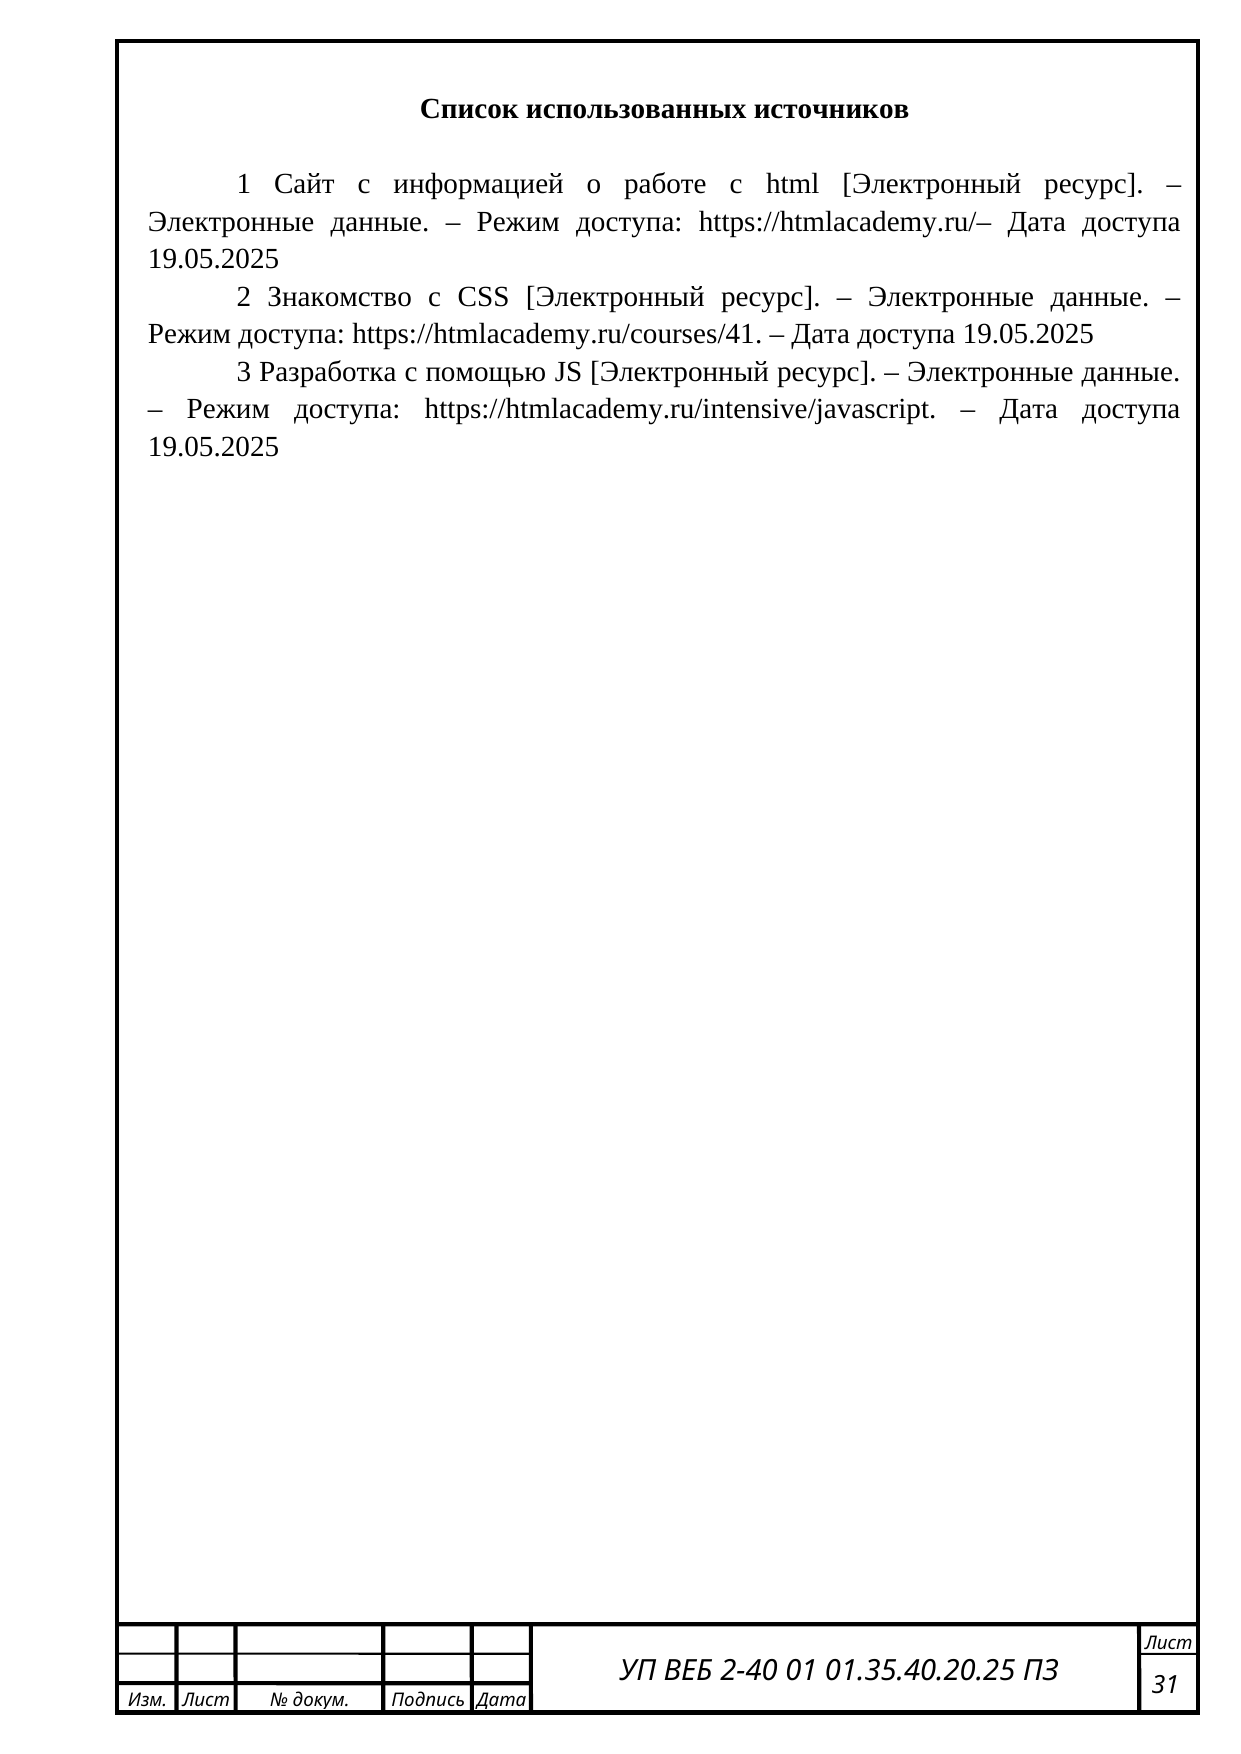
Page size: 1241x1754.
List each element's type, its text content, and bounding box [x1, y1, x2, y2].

text 2 Знакомство с CSS [Электронный ресурс]. – Электронные данные. – Режим доступа: https://htmlacademy.ru/courses/41. – Дата доступа 19.05.2025 [148, 276, 1181, 351]
text 3 Разработка с помощью JS [Электронный ресурс]. – Электронные данные. – Режим доступа: https://htmlacademy.ru/intensive/javascript. – Дата доступа 19.05.2025 [148, 351, 1181, 464]
text Список использованных источников [148, 89, 1181, 126]
text 1 Сайт с информацией о работе с html [Электронный ресурс]. – Электронные данные. – Режим доступа: https://htmlacademy.ru/– Дата доступа 19.05.2025 [148, 164, 1181, 276]
